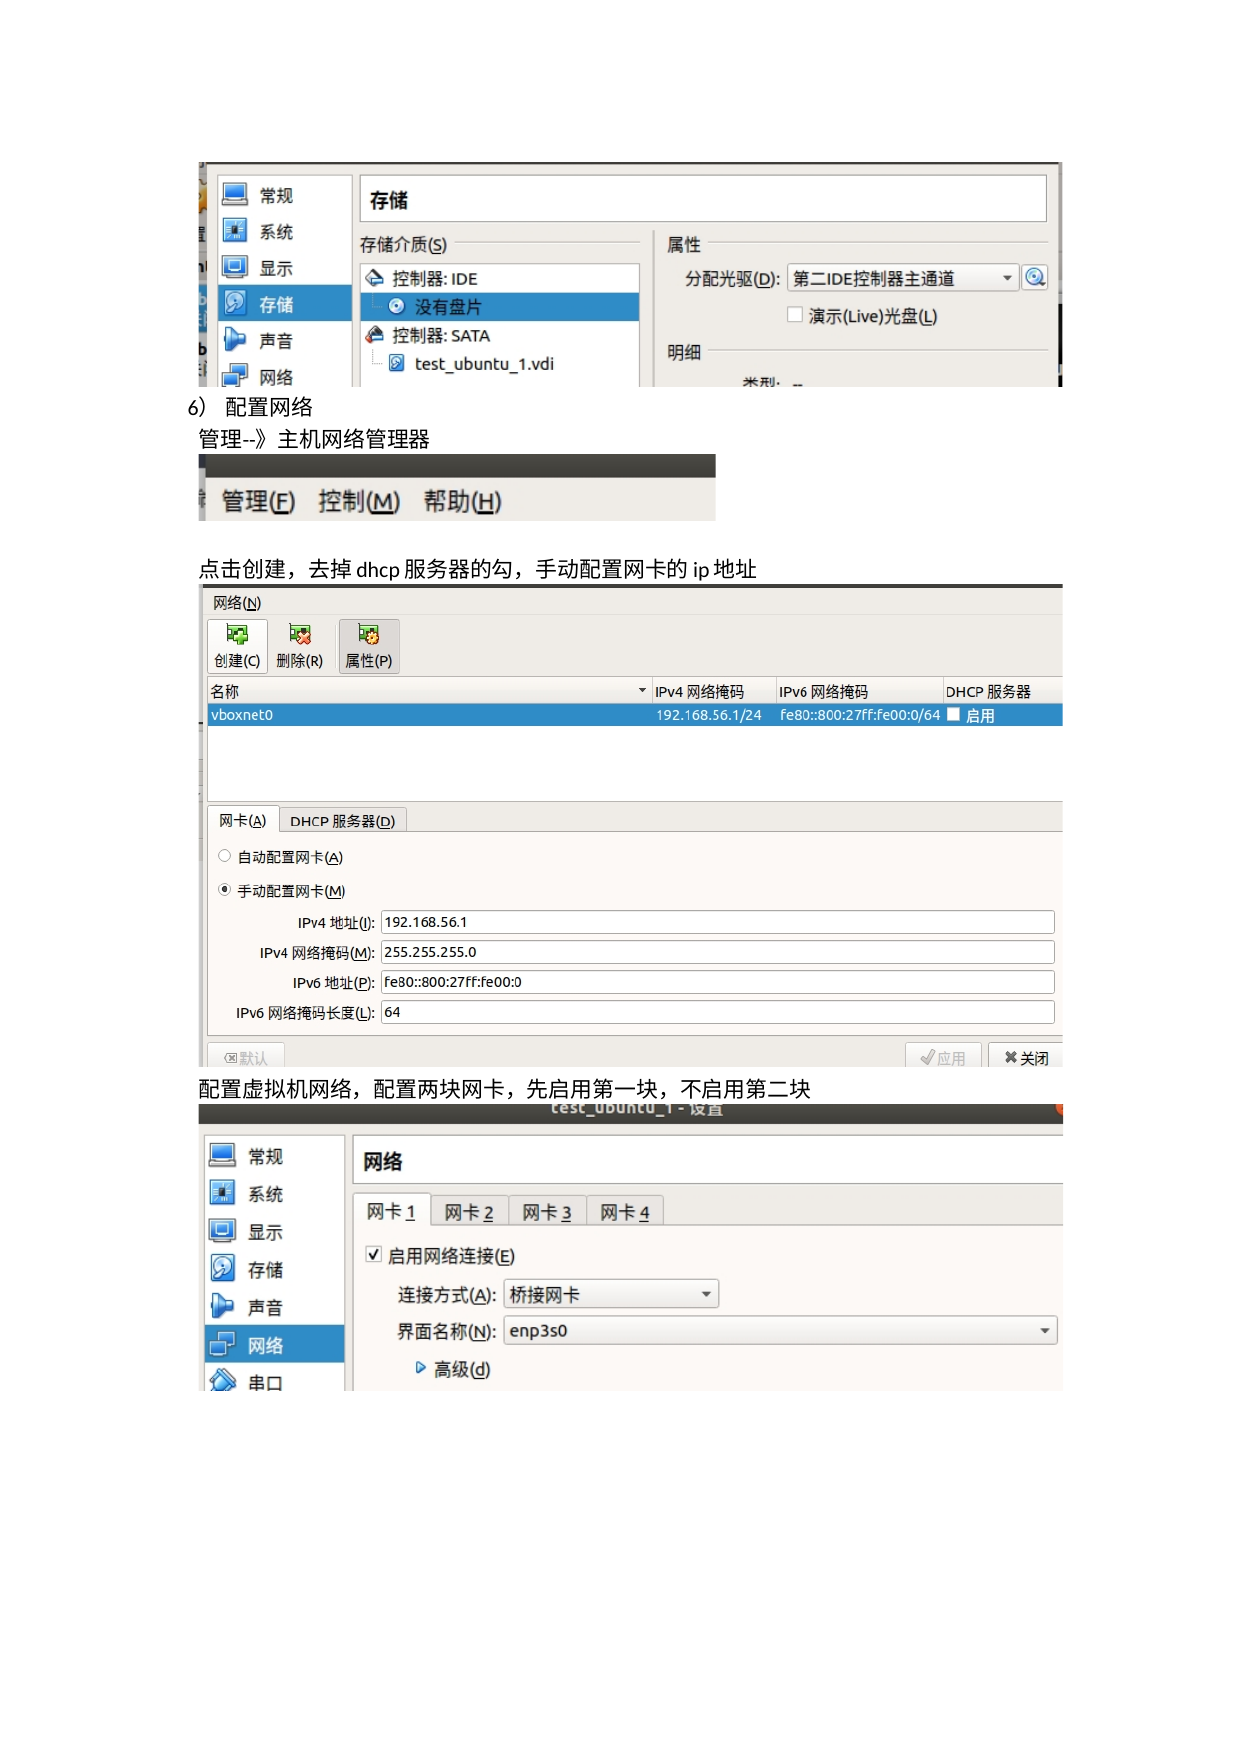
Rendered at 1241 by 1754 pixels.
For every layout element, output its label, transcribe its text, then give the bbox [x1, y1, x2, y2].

picture [198, 1104, 1064, 1391]
list 管理--》主机网络管理器 [198, 422, 1053, 454]
picture [198, 584, 1063, 1067]
list 点击创建，去掉dhcp服务器的勾，手动配置网卡的ip地址 [198, 552, 1053, 584]
list 配置虚拟机网络，配置两块网卡，先启用第一块，不启用第二块 [198, 1072, 1053, 1104]
picture [198, 454, 716, 521]
picture [198, 162, 1063, 387]
list 配置网络 [187, 389, 1053, 422]
